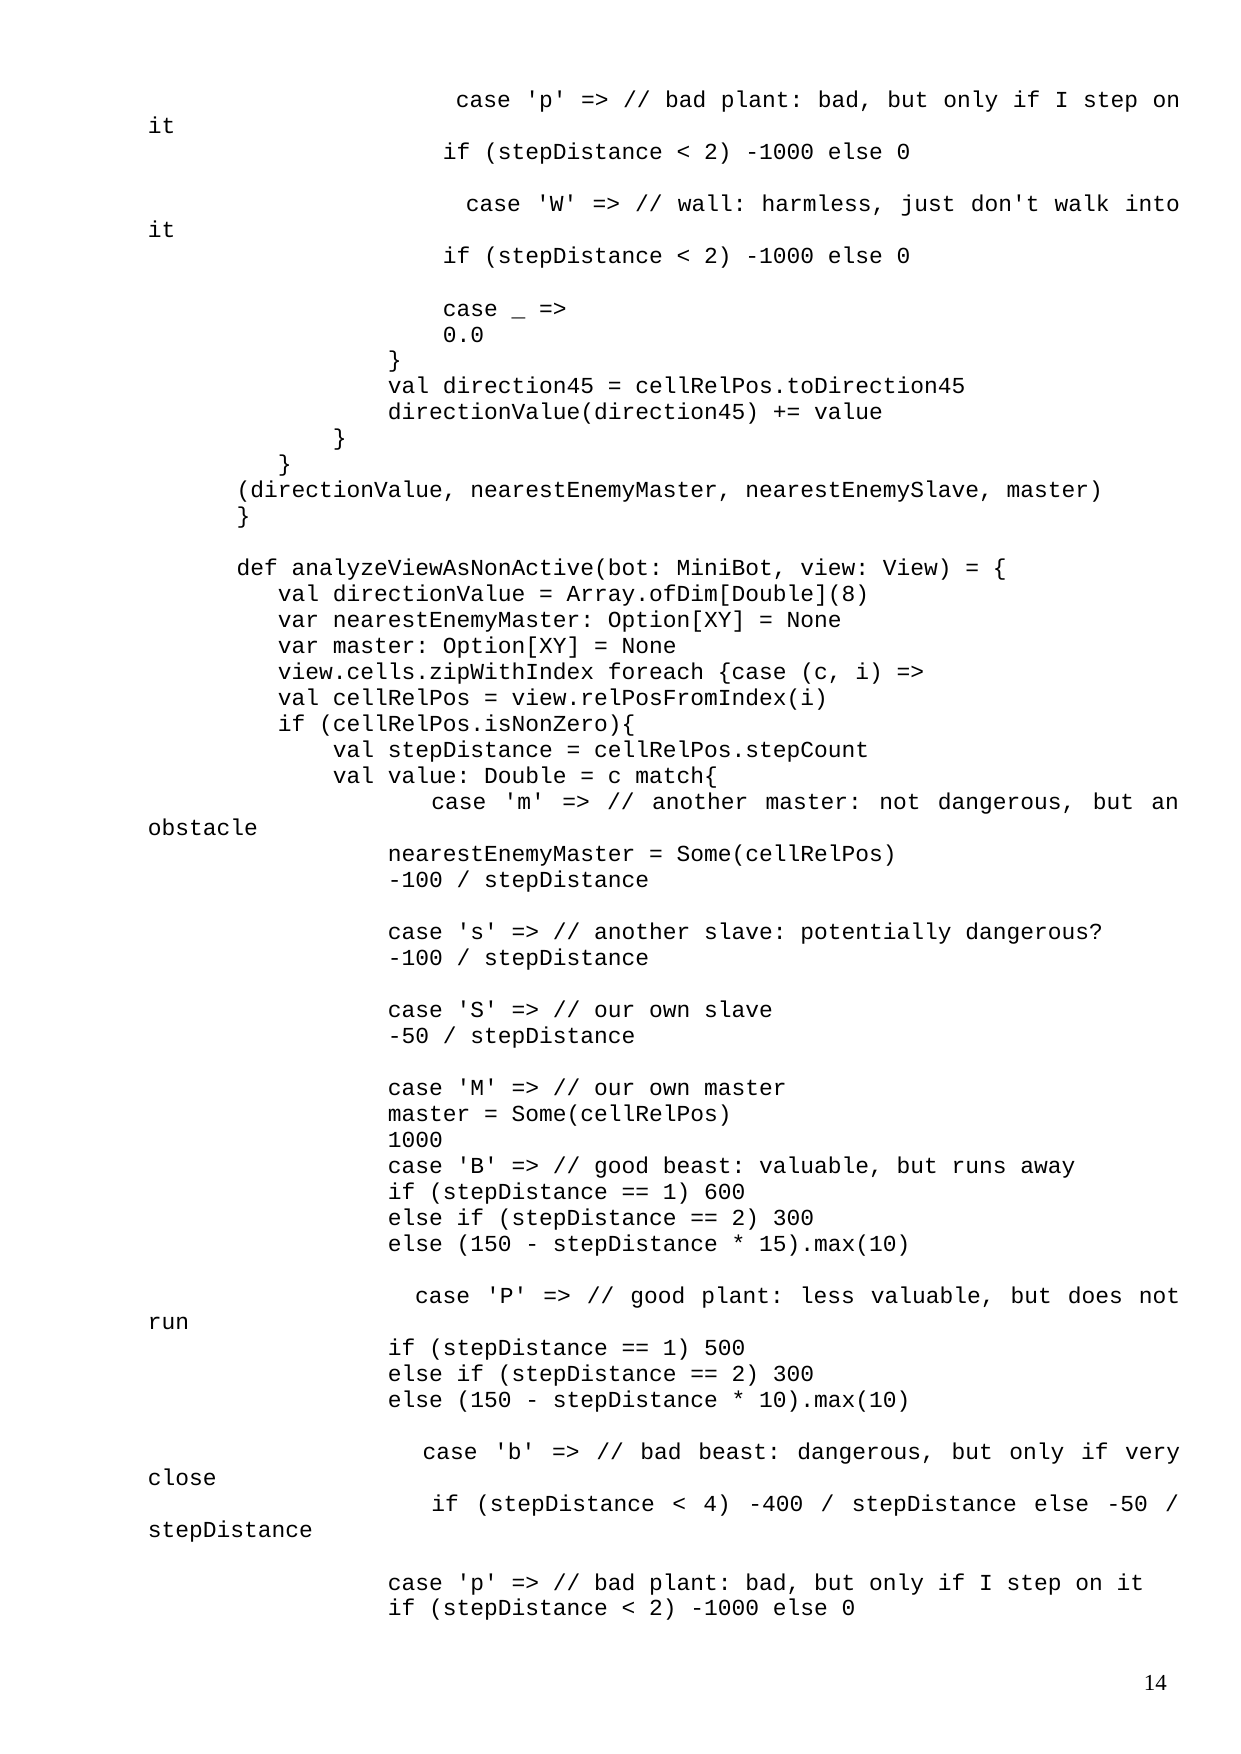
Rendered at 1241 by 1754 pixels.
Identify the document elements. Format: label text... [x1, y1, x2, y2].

text master = Some(cellRelPos) [148, 1103, 1181, 1129]
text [148, 1597, 1181, 1623]
text else (150 - stepDistance * 10).max(10) [148, 1388, 1181, 1414]
text nearestEnemyMaster = Some(cellRelPos) [148, 842, 1181, 868]
text if (stepDistance < 2) -1000 else 0 [148, 245, 1181, 271]
text case 'p' => // bad plant: bad, but only if I step on it [148, 1571, 1181, 1597]
text if (stepDistance < 4) -400 / stepDistance else -50 / stepDistance [148, 1493, 1181, 1544]
text case 'P' => // good plant: less valuable, but does not run [148, 1285, 1181, 1337]
text } [148, 453, 1181, 478]
text case _ => [148, 297, 1181, 323]
text if (stepDistance < 2) -1000 else 0 [148, 141, 1181, 166]
text def analyzeViewAsNonActive(bot: MiniBot, view: View) = { [148, 557, 1181, 583]
text case 'B' => // good beast: valuable, but runs away [148, 1154, 1181, 1181]
text case 'm' => // another master: not dangerous, but an obstacle [148, 790, 1181, 842]
text if (stepDistance == 1) 500 [148, 1337, 1181, 1362]
text 1000 [148, 1129, 1181, 1154]
text case 'p' => // bad plant: bad, but only if I step on it [148, 89, 1181, 141]
text val direction45 = cellRelPos.toDirection45 [148, 375, 1181, 401]
text val cellRelPos = view.relPosFromIndex(i) [148, 686, 1181, 712]
text } [148, 427, 1181, 453]
text case 'S' => // our own slave [148, 998, 1181, 1024]
text } [148, 349, 1181, 375]
text else if (stepDistance == 2) 300 [148, 1206, 1181, 1232]
text 0.0 [148, 323, 1181, 349]
text else (150 - stepDistance * 15).max(10) [148, 1232, 1181, 1258]
text -100 / stepDistance [148, 868, 1181, 894]
text var nearestEnemyMaster: Option[XY] = None [148, 609, 1181, 634]
text case 'M' => // our own master [148, 1077, 1181, 1103]
text case 's' => // another slave: potentially dangerous? [148, 920, 1181, 946]
text val value: Double = c match{ [148, 764, 1181, 790]
text -100 / stepDistance [148, 946, 1181, 972]
text var master: Option[XY] = None [148, 634, 1181, 661]
text -50 / stepDistance [148, 1024, 1181, 1050]
text (directionValue, nearestEnemyMaster, nearestEnemySlave, master) [148, 478, 1181, 504]
text val stepDistance = cellRelPos.stepCount [148, 738, 1181, 764]
text view.cells.zipWithIndex foreach {case (c, i) => [148, 661, 1181, 686]
text if (stepDistance == 1) 600 [148, 1181, 1181, 1206]
text case 'W' => // wall: harmless, just don't walk into it [148, 193, 1181, 245]
text if (cellRelPos.isNonZero){ [148, 712, 1181, 738]
text } [148, 504, 1181, 530]
text else if (stepDistance == 2) 300 [148, 1362, 1181, 1388]
text val directionValue = Array.ofDim[Double](8) [148, 583, 1181, 609]
text directionValue(direction45) += value [148, 401, 1181, 427]
text case 'b' => // bad beast: dangerous, but only if very close [148, 1441, 1181, 1493]
